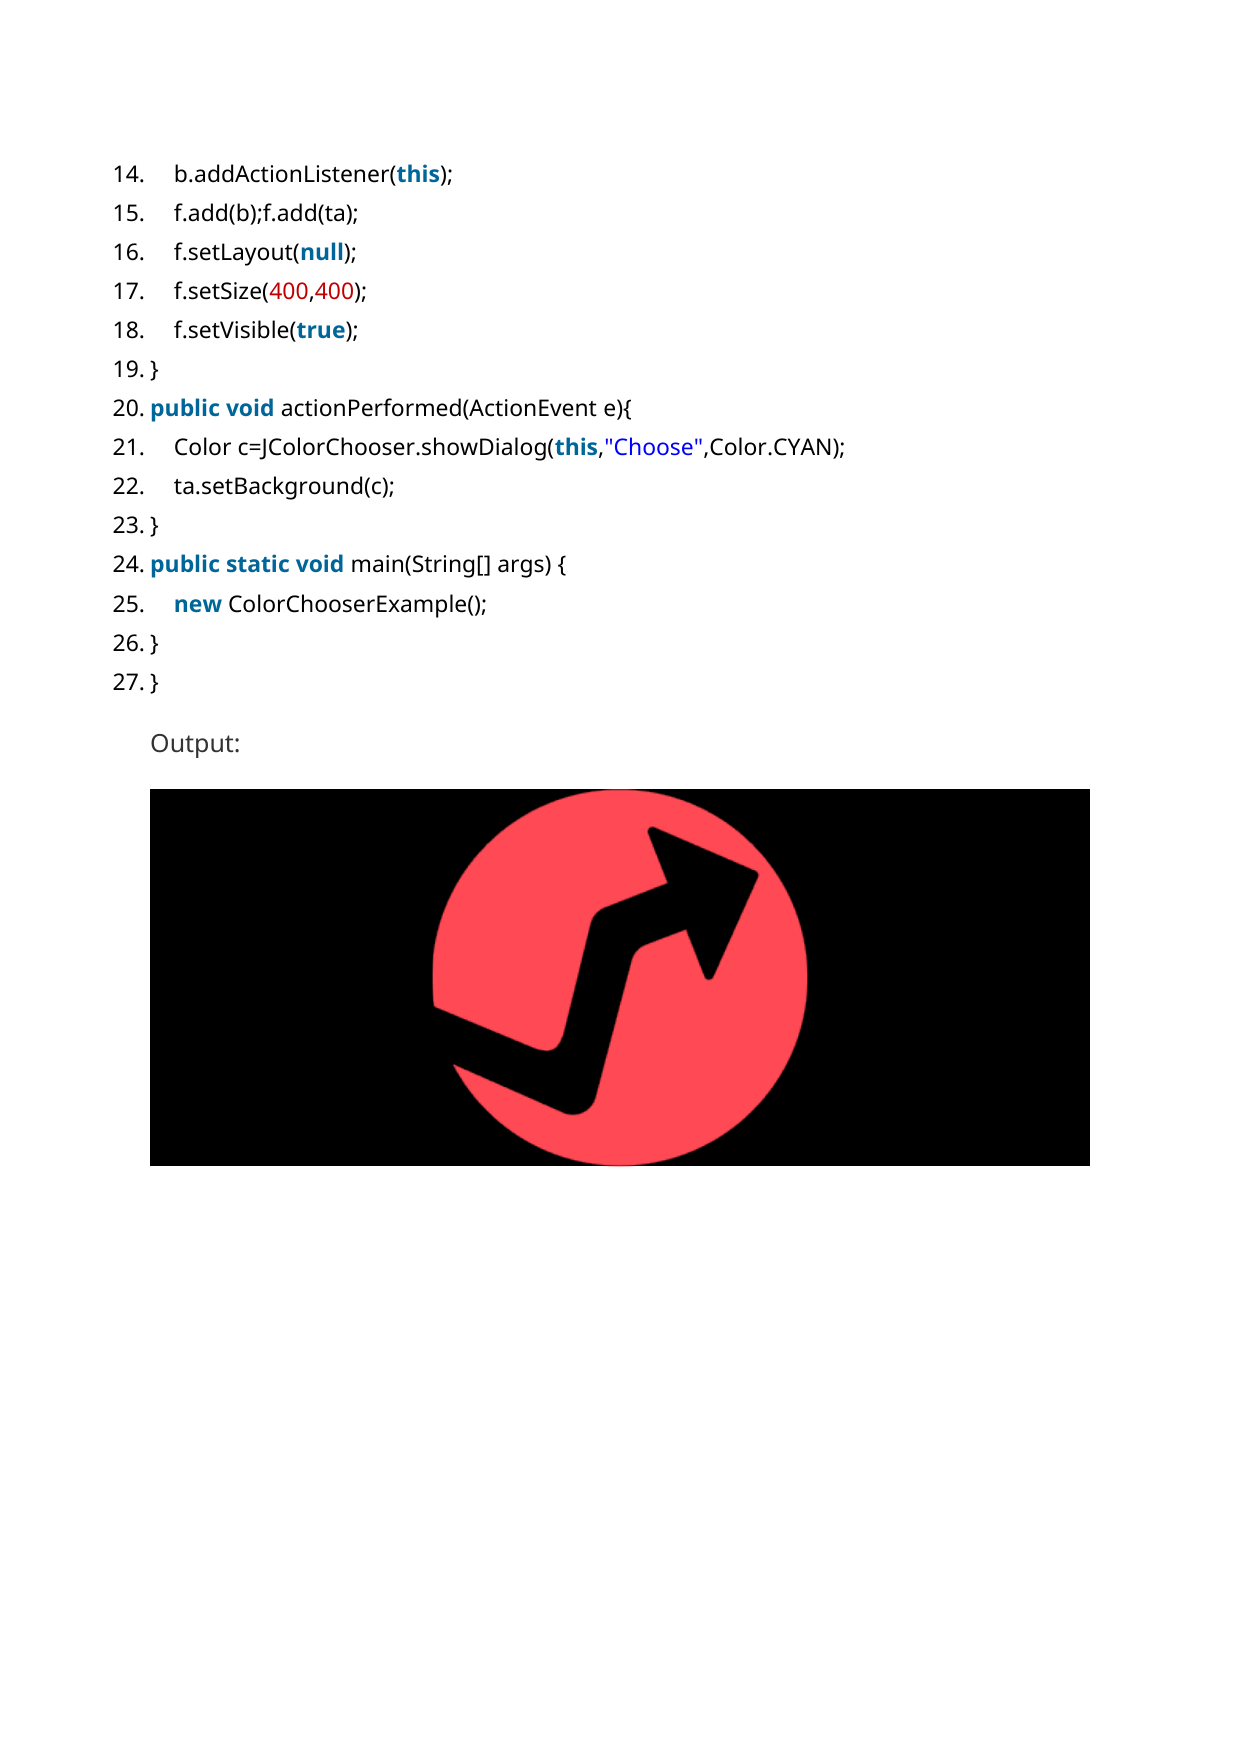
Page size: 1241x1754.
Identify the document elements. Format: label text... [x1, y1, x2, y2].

list } [112, 658, 1090, 697]
list ta.setBackground(c); [112, 462, 1090, 502]
picture [432, 789, 808, 1167]
list f.setLayout(null); [112, 228, 1090, 267]
list public void actionPerformed(ActionEvent e){ [112, 384, 1090, 423]
list Color c=JColorChooser.showDialog(this,"Choose",Color.CYAN); [112, 423, 1090, 462]
list f.setSize(400,400); [112, 267, 1090, 306]
list f.setVisible(true); [112, 306, 1090, 345]
list } [112, 345, 1090, 384]
list } [112, 619, 1090, 658]
list public static void main(String[] args) { [112, 541, 1090, 580]
list new ColorChooserExample(); [112, 580, 1090, 619]
text Output: [150, 726, 1090, 760]
list } [112, 502, 1090, 541]
list b.addActionListener(this); [112, 150, 1090, 189]
list f.add(b);f.add(ta); [112, 189, 1090, 228]
